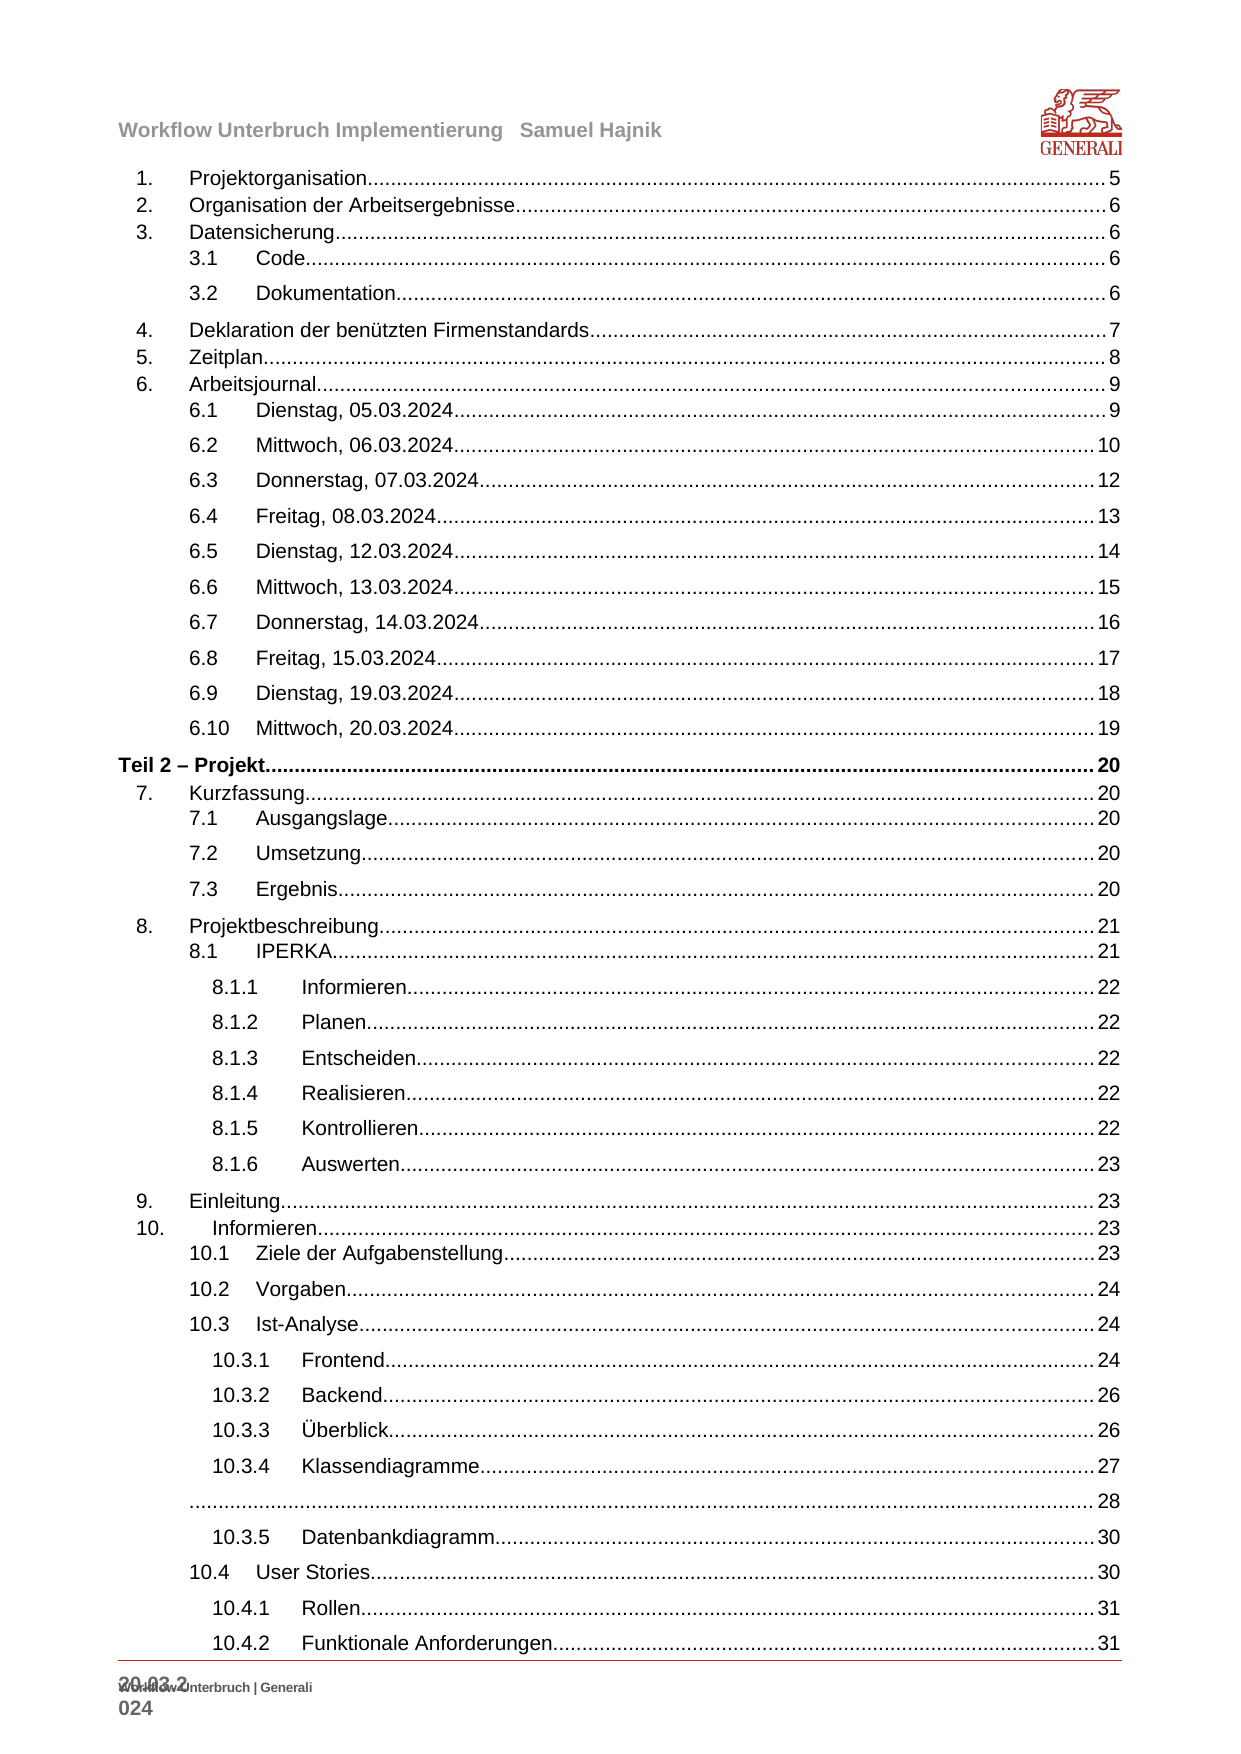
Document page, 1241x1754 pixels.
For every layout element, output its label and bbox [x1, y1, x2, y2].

picture [1040, 89, 1123, 155]
